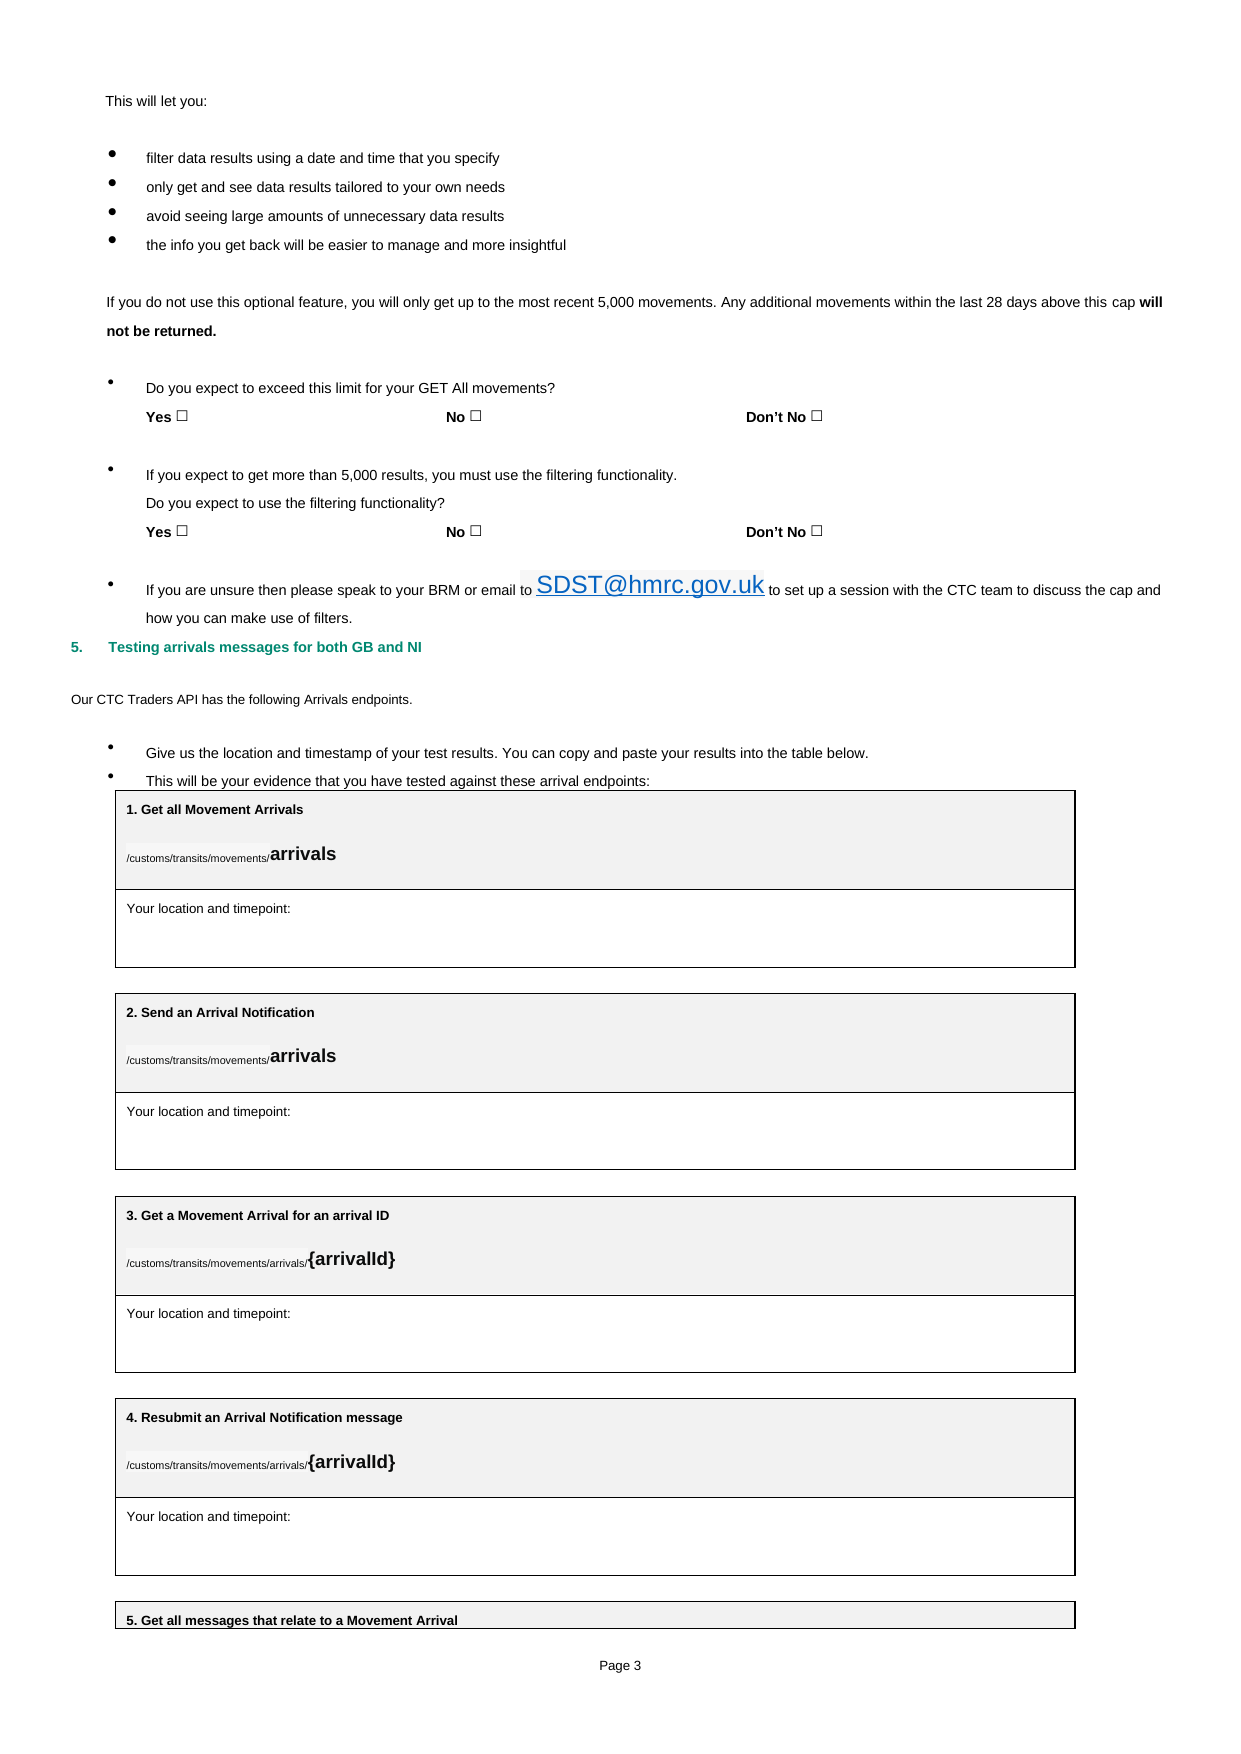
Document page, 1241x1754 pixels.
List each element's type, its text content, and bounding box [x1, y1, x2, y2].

table_cell Your location and timepoint: [116, 1093, 1074, 1169]
table_cell Your location and timepoint: [116, 890, 1074, 967]
list the info you get back will be easier to manage and more insightful [109, 224, 1169, 253]
text This will let you: [105, 81, 1169, 109]
text If you do not use this optional feature, you will only get up to the most recent 5,000 movements. Any additional movements within the last 28 days above this cap will not be returned. [106, 282, 1169, 339]
list Yes No Don’t No [146, 397, 1169, 426]
list Do you expect to use the filtering functionality? [146, 483, 1169, 512]
table_cell Your location and timepoint: [116, 1498, 1074, 1574]
list Yes No Don’t No [146, 512, 1169, 541]
text Our CTC Traders API has the following Arrivals endpoints. [71, 681, 1169, 707]
table_header 1. Get all Movement Arrivals /customs/transits/movements/arrivals [116, 791, 1074, 889]
table_header 4. Resubmit an Arrival Notification message /customs/transits/movements/arrivals/{arrivalId} [116, 1399, 1074, 1497]
list filter data results using a date and time that you specify [109, 138, 1169, 167]
table_header 3. Get a Movement Arrival for an arrival ID /customs/transits/movements/arrivals/{arrivalId} [116, 1197, 1074, 1294]
list If you expect to get more than 5,000 results, you must use the filtering functionality. [108, 454, 1169, 483]
list avoid seeing large amounts of unnecessary data results [109, 196, 1169, 224]
list Give us the location and timestamp of your test results. You can copy and paste your results into the table below. [108, 732, 1169, 761]
table_cell Your location and timepoint: [116, 1296, 1074, 1372]
list Do you expect to exceed this limit for your GET All movements? [108, 368, 1169, 397]
list If you are unsure then please speak to your BRM or email to SDST@hmrc.gov.uk to set up a session with the CTC team to discuss the cap and how you can make use of filters. [108, 569, 1169, 627]
list only get and see data results tailored to your own needs [109, 167, 1169, 196]
list Testing arrivals messages for both GB and NI [71, 627, 1169, 656]
table_header 2. Send an Arrival Notification /customs/transits/movements/arrivals [116, 994, 1074, 1092]
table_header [116, 1602, 1074, 1628]
list This will be your evidence that you have tested against these arrival endpoints: [108, 761, 1169, 790]
